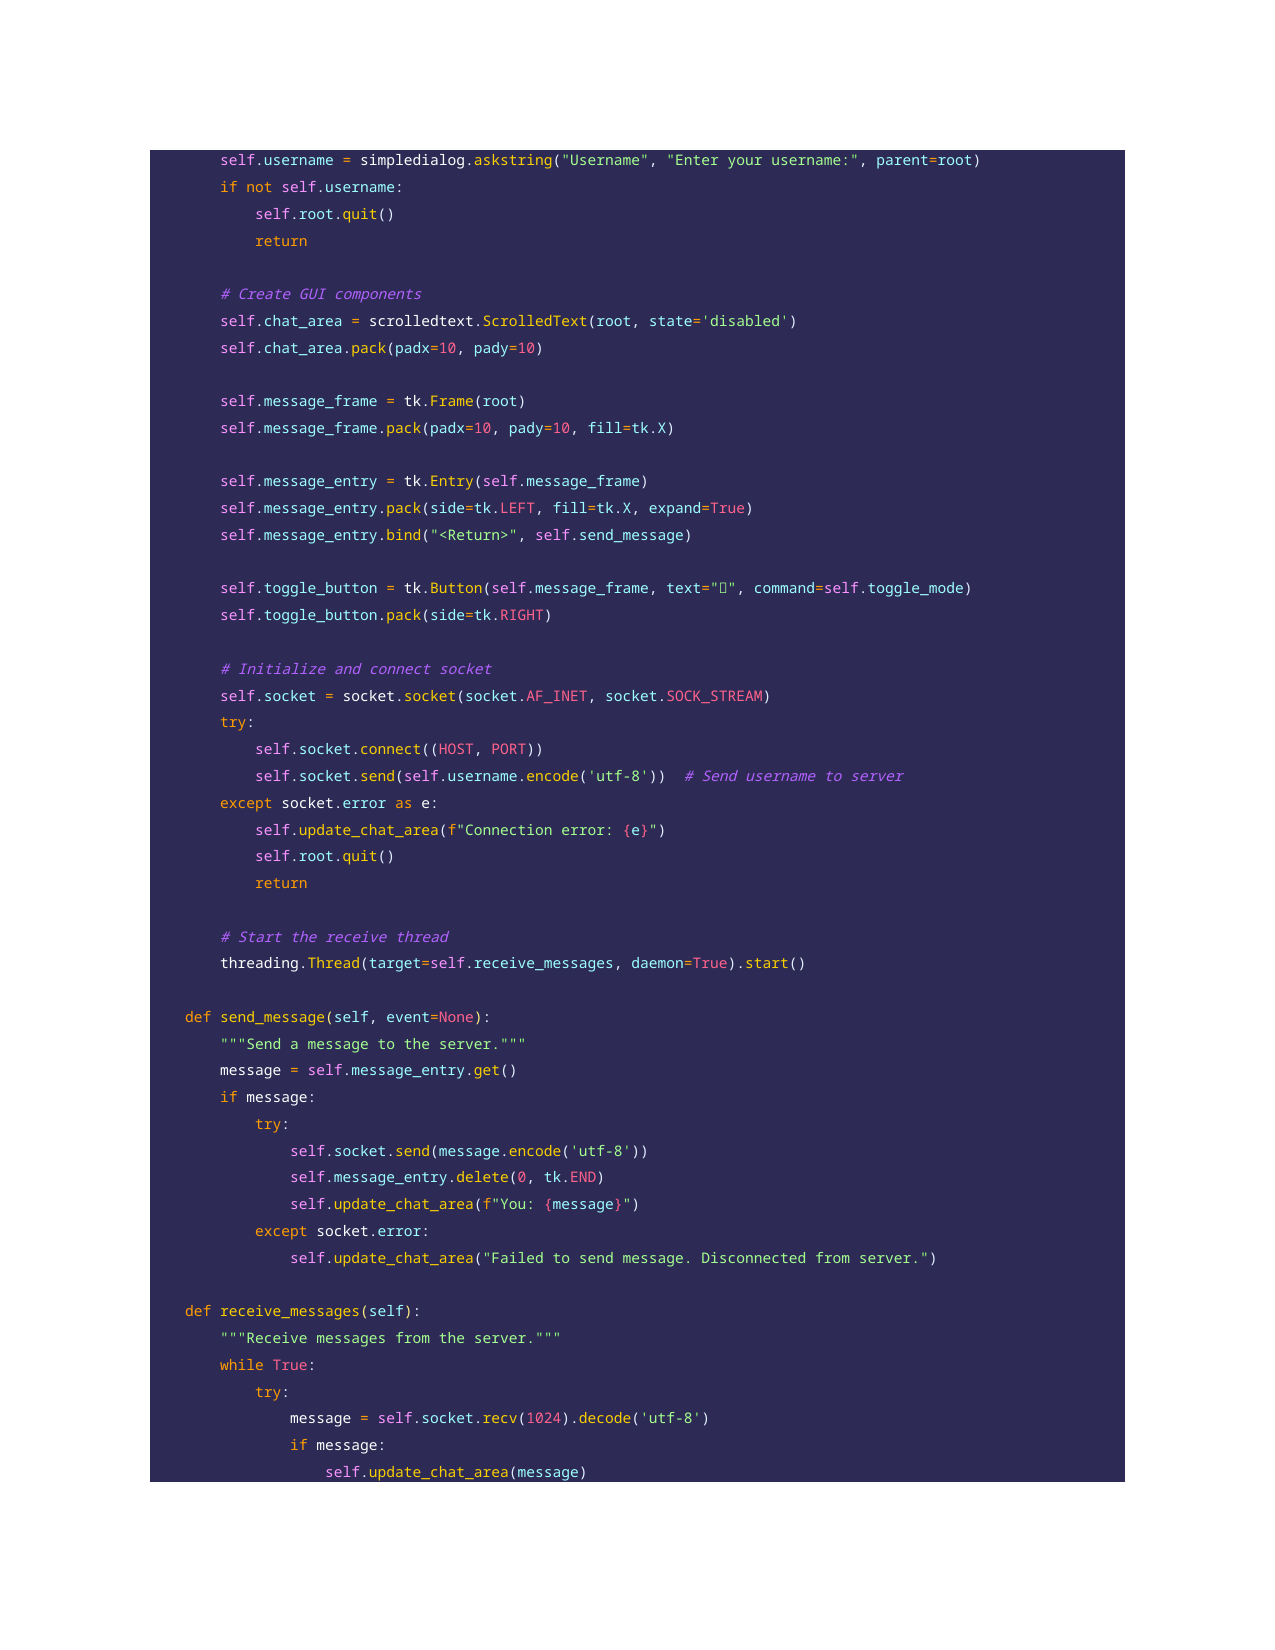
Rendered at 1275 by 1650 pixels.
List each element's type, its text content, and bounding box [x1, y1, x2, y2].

text self.update_chat_area(f"You: {message}") [150, 1194, 1125, 1214]
text self.message_entry.pack(side=tk.LEFT, fill=tk.X, expand=True) [150, 498, 1125, 518]
text # Start the receive thread [150, 926, 1125, 946]
text self.root.quit() [150, 203, 1125, 223]
text if not self.username: [150, 177, 1125, 197]
text return [150, 873, 1125, 893]
text except socket.error as e: [150, 792, 1125, 812]
text """Receive messages from the server.""" [150, 1328, 1125, 1348]
text self.message_entry.bind("<Return>", self.send_message) [150, 525, 1125, 545]
text message = self.message_entry.get() [150, 1060, 1125, 1080]
text threading.Thread(target=self.receive_messages, daemon=True).start() [150, 953, 1125, 973]
text try: [150, 1381, 1125, 1401]
text def receive_messages(self): [150, 1301, 1125, 1321]
text # Initialize and connect socket [150, 659, 1125, 678]
text self.message_entry = tk.Entry(self.message_frame) [150, 471, 1125, 491]
text if message: [150, 1435, 1125, 1455]
text self.chat_area.pack(padx=10, pady=10) [150, 337, 1125, 357]
text # Create GUI components [150, 284, 1125, 304]
text self.root.quit() [150, 846, 1125, 866]
text self.username = simpledialog.askstring("Username", "Enter your username:", parent=root) [150, 150, 1125, 170]
text def send_message(self, event=None): [150, 1007, 1125, 1027]
text try: [150, 1114, 1125, 1134]
text self.chat_area = scrolledtext.ScrolledText(root, state='disabled') [150, 311, 1125, 331]
text while True: [150, 1355, 1125, 1374]
text self.update_chat_area(message) [150, 1462, 1125, 1482]
text self.socket.send(self.username.encode('utf-8')) # Send username to server [150, 766, 1125, 786]
text return [150, 230, 1125, 250]
text self.message_frame.pack(padx=10, pady=10, fill=tk.X) [150, 418, 1125, 438]
text except socket.error: [150, 1221, 1125, 1241]
text if message: [150, 1087, 1125, 1107]
text self.update_chat_area(f"Connection error: {e}") [150, 819, 1125, 839]
text message = self.socket.recv(1024).decode('utf-8') [150, 1408, 1125, 1428]
text self.toggle_button = tk.Button(self.message_frame, text="🌙", command=self.toggle_mode) [150, 578, 1125, 598]
text self.message_frame = tk.Frame(root) [150, 391, 1125, 411]
text self.update_chat_area("Failed to send message. Disconnected from server.") [150, 1248, 1125, 1267]
text self.message_entry.delete(0, tk.END) [150, 1167, 1125, 1187]
text self.socket.connect((HOST, PORT)) [150, 739, 1125, 759]
text self.socket.send(message.encode('utf-8')) [150, 1141, 1125, 1160]
text """Send a message to the server.""" [150, 1033, 1125, 1053]
text self.toggle_button.pack(side=tk.RIGHT) [150, 605, 1125, 625]
text self.socket = socket.socket(socket.AF_INET, socket.SOCK_STREAM) [150, 685, 1125, 705]
text try: [150, 712, 1125, 732]
